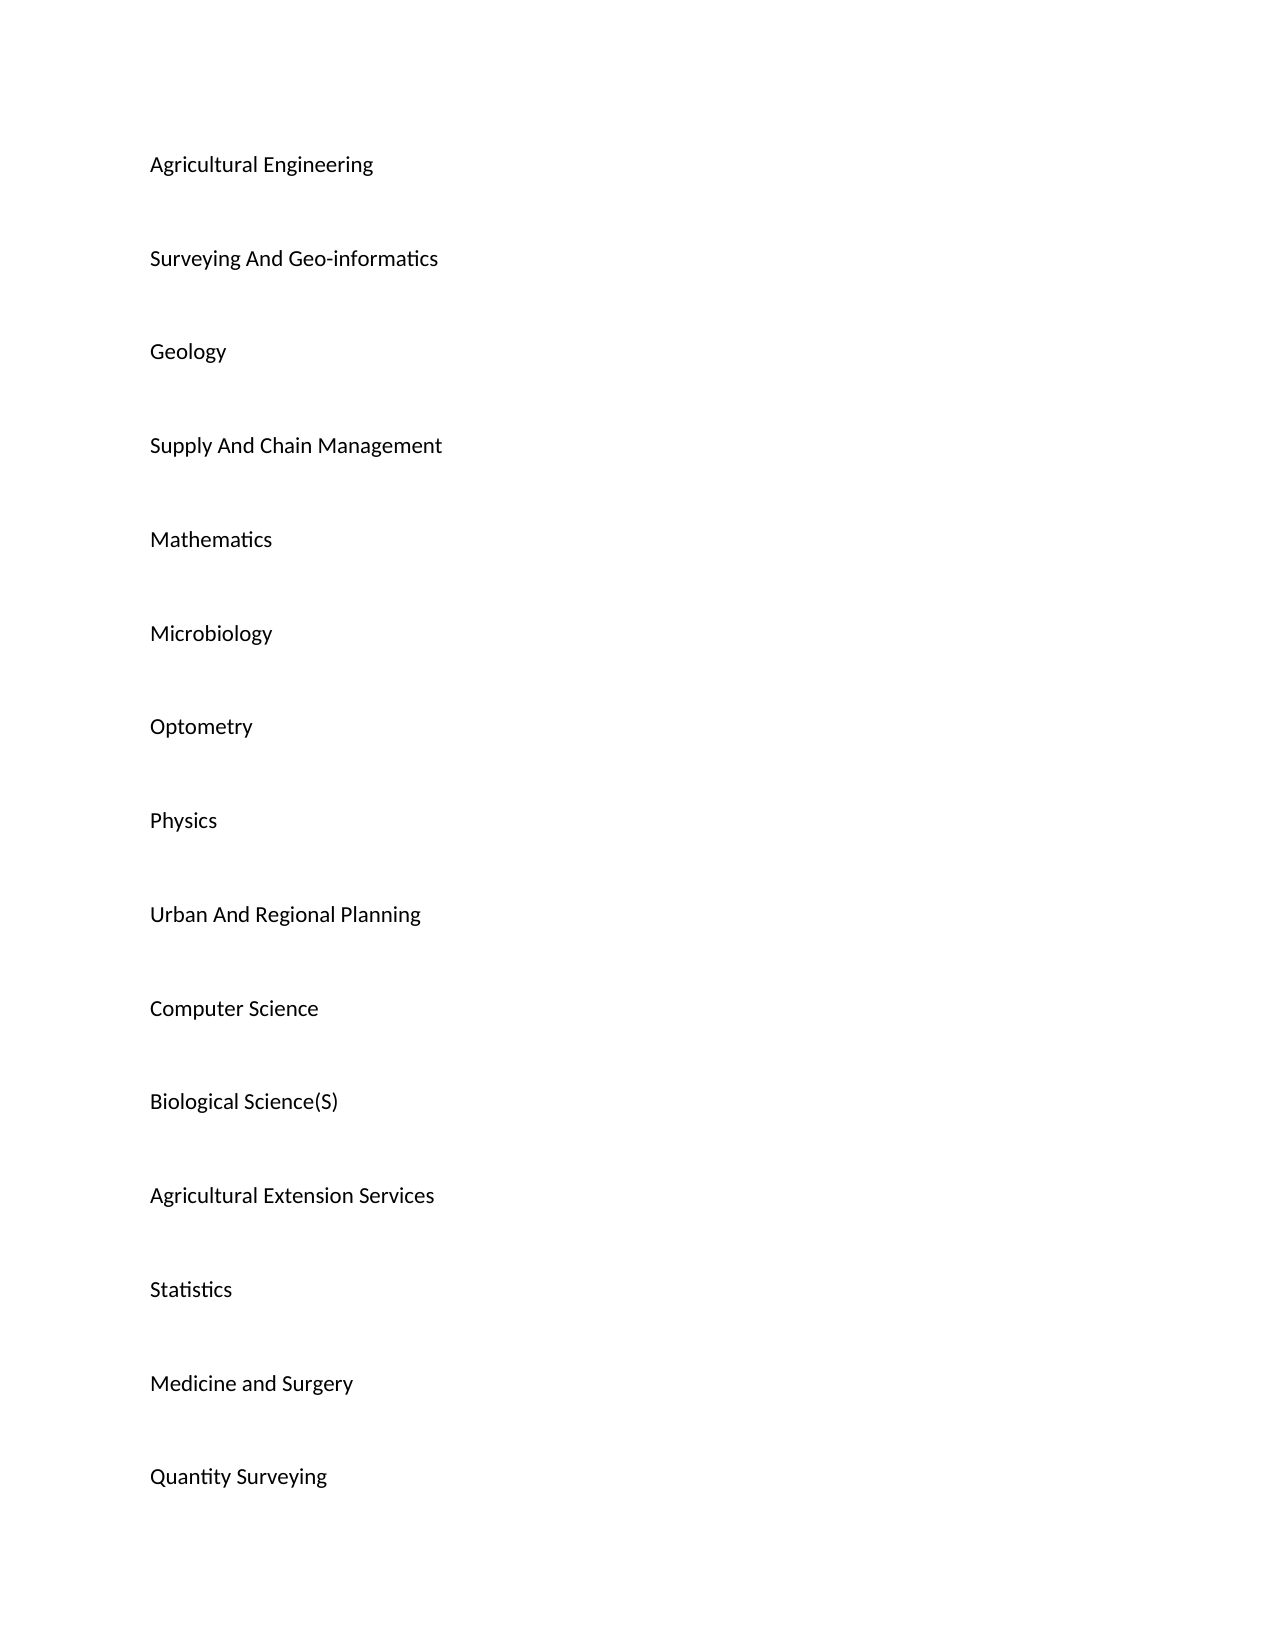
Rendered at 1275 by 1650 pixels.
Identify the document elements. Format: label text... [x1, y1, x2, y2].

text Biological Science(S) [150, 1087, 1125, 1116]
text Computer Science [150, 994, 1125, 1022]
text Urban And Regional Planning [150, 900, 1125, 928]
text Quantity Surveying [150, 1462, 1125, 1491]
text Optometry [150, 712, 1125, 741]
text Statistics [150, 1275, 1125, 1303]
text Mathematics [150, 525, 1125, 553]
text Microbiology [150, 619, 1125, 647]
text Supply And Chain Management [150, 431, 1125, 459]
text Geology [150, 337, 1125, 366]
text Surveying And Geo-informatics [150, 244, 1125, 272]
text Agricultural Extension Services [150, 1181, 1125, 1209]
text Physics [150, 806, 1125, 834]
text Medicine and Surgery [150, 1369, 1125, 1397]
text Agricultural Engineering [150, 150, 1125, 178]
